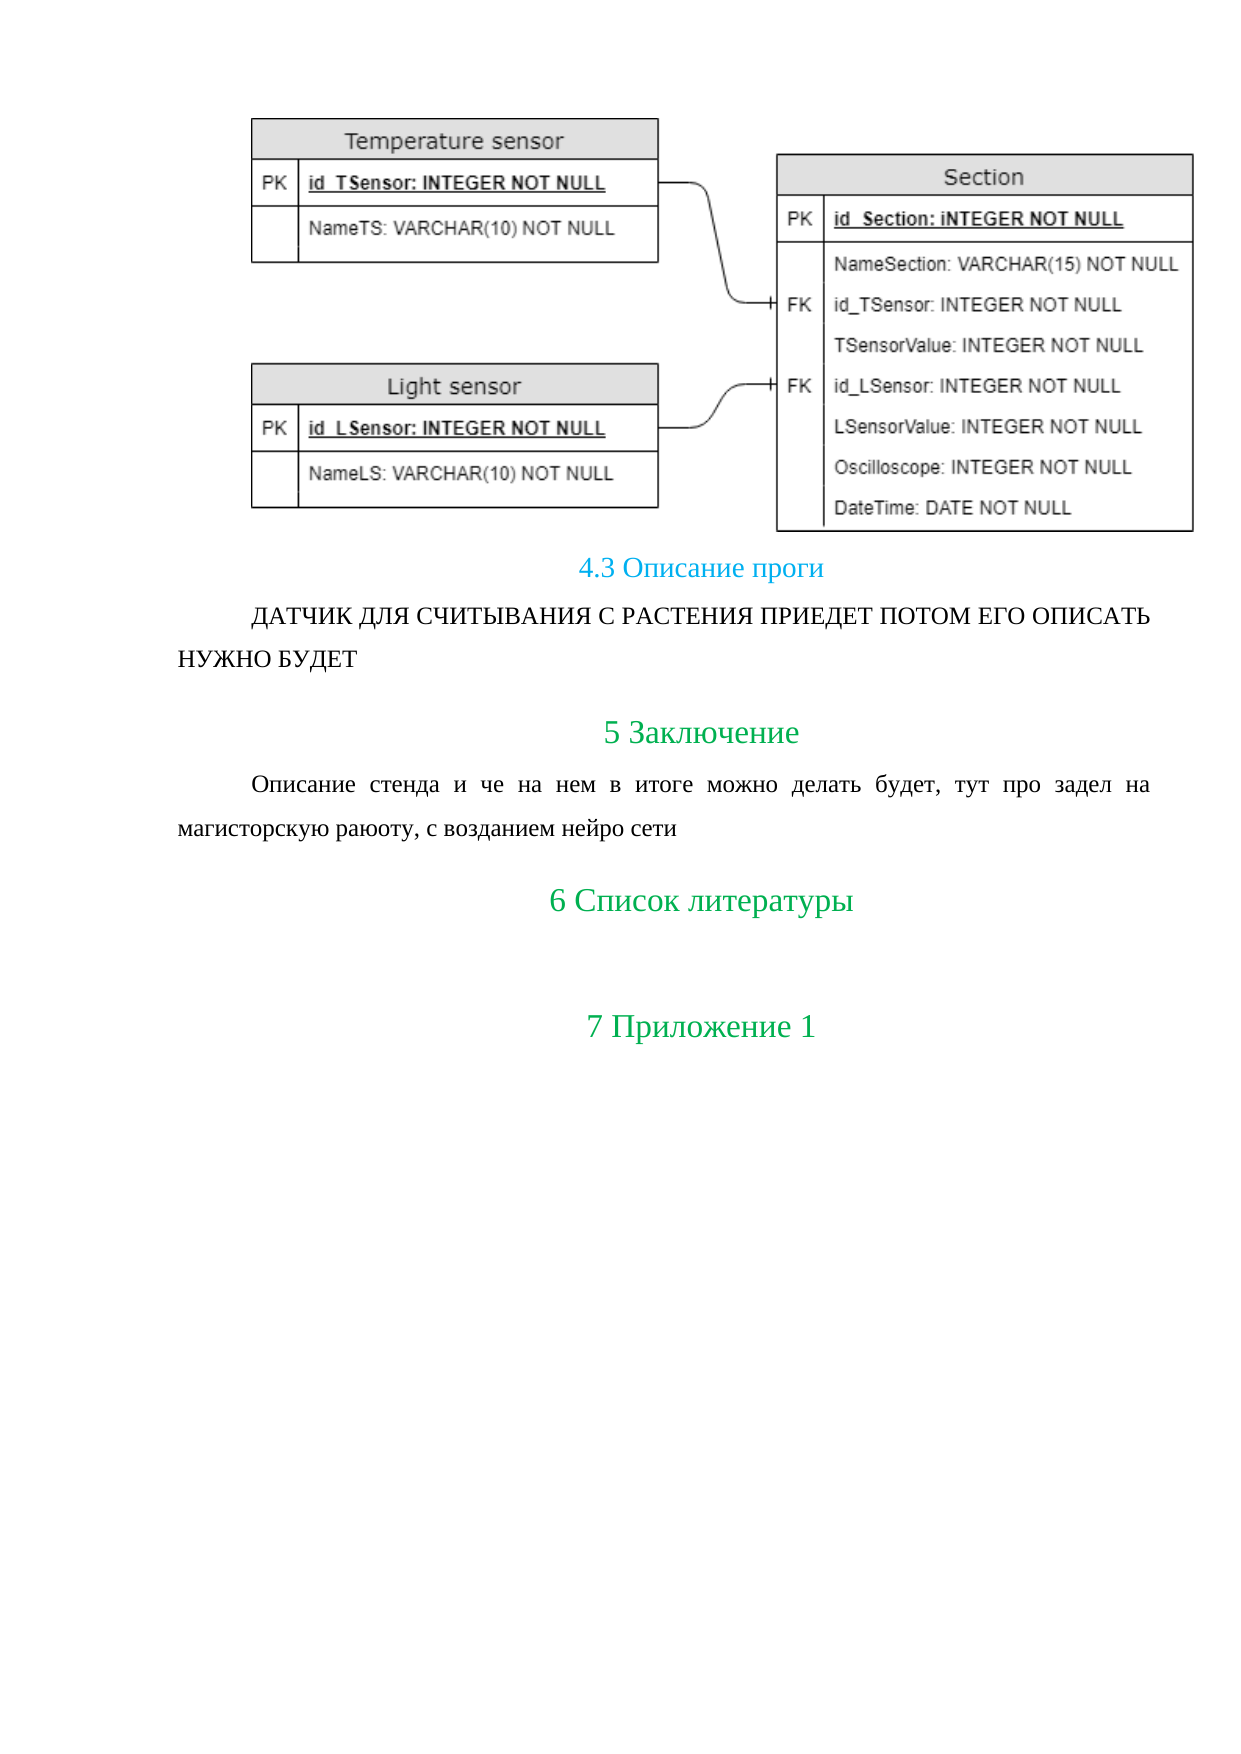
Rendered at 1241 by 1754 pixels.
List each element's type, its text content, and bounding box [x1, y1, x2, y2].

subtitle 5 Заключение [177, 712, 1152, 750]
text Описание стенда и че на нем в итоге можно делать будет, тут про задел на магисторскую раюоту, с возданием нейро сети [177, 769, 1152, 841]
picture [251, 118, 1194, 532]
subtitle 4.3 Описание проги [177, 550, 1152, 584]
subtitle 7 Приложение 1 [177, 1006, 1152, 1045]
subtitle 6 Список литературы [177, 881, 1152, 919]
text ДАТЧИК ДЛЯ СЧИТЫВАНИЯ С РАСТЕНИЯ ПРИЕДЕТ ПОТОМ ЕГО ОПИСАТЬ НУЖНО БУДЕТ [177, 601, 1152, 673]
